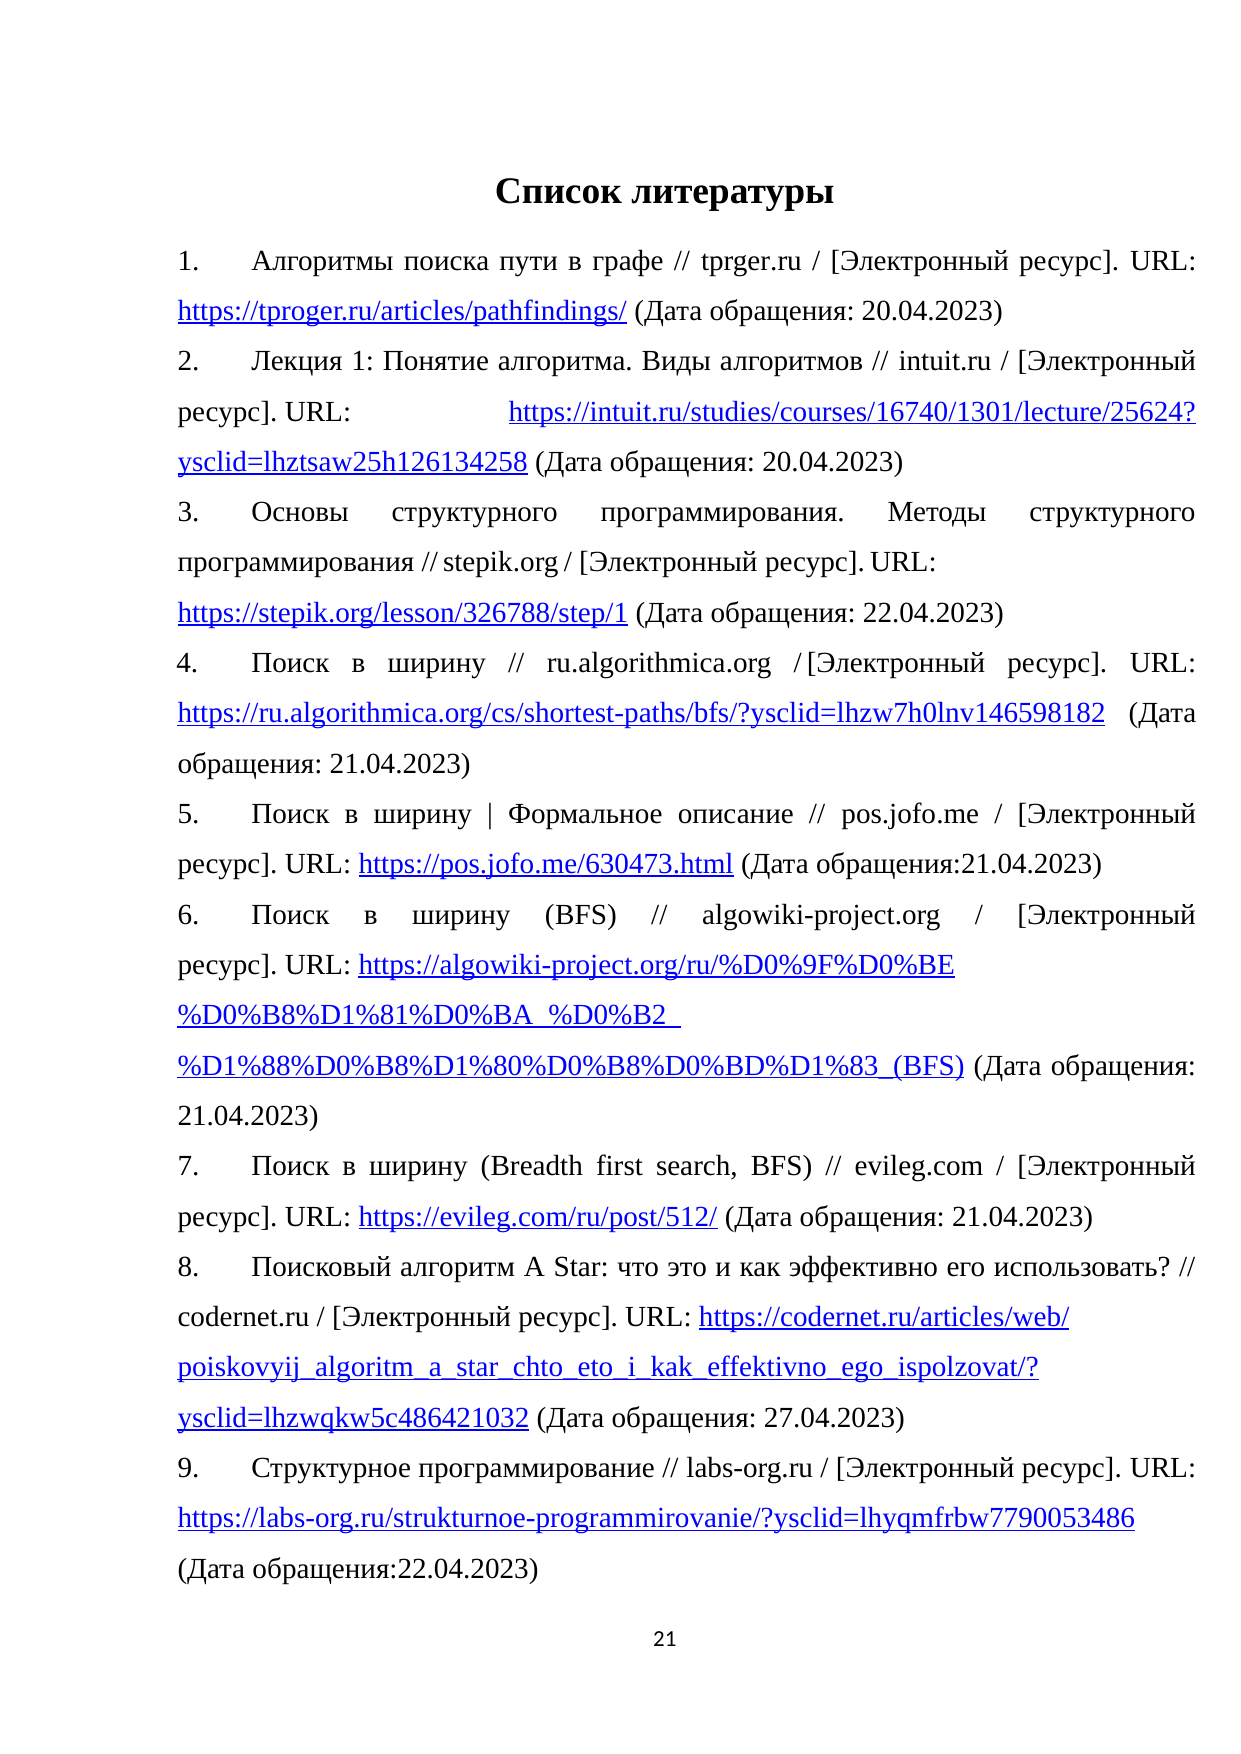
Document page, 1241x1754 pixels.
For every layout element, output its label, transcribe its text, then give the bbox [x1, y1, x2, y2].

subtitle Список литературы [177, 168, 1152, 211]
list Поисковый алгоритм A Star: что это и как эффективно его использовать? // codernet.ru / [Электронный ресурс]. URL: https://codernet.ru/articles/web/poiskovyij_algoritm_a_star_chto_eto_i_kak_effektivno_ego_ispolzovat/?ysclid=lhzwqkw5c486421032 (Дата обращения: 27.04.2023) [177, 1249, 1196, 1433]
list Поиск в ширину | Формальное описание // pos.jofo.me / [Электронный ресурс]. URL: https://pos.jofo.me/630473.html (Дата обращения:21.04.2023) [177, 796, 1196, 880]
list Структурное программирование // labs-org.ru / [Электронный ресурс]. URL: https://labs-org.ru/strukturnoe-programmirovanie/?ysclid=lhyqmfrbw7790053486 (Дата обращения:22.04.2023) [177, 1450, 1196, 1584]
list Поиск в ширину // ru.algorithmica.org / [Электронный ресурс]. URL: https://ru.algorithmica.org/cs/shortest-paths/bfs/?ysclid=lhzw7h0lnv146598182 (Дата обращения: 21.04.2023) [176, 645, 1196, 779]
list Алгоритмы поиска пути в графе // tprger.ru / [Электронный ресурс]. URL: https://tproger.ru/articles/pathfindings/ (Дата обращения: 20.04.2023) [177, 243, 1196, 327]
list Поиск в ширину (BFS) // algowiki-project.org / [Электронный ресурс]. URL: https://algowiki-project.org/ru/%D0%9F%D0%BE%D0%B8%D1%81%D0%BA_%D0%B2_%D1%88%D0%B8%D1%80%D0%B8%D0%BD%D1%83_(BFS) (Дата обращения: 21.04.2023) [177, 897, 1196, 1132]
list Поиск в ширину (Breadth first search, BFS) // evileg.com / [Электронный ресурс]. URL: https://evileg.com/ru/post/512/ (Дата обращения: 21.04.2023) [177, 1148, 1196, 1232]
list Основы структурного программирования. Методы структурного программирования // stepik.org / [Электронный ресурс]. URL: https://stepik.org/lesson/326788/step/1 (Дата обращения: 22.04.2023) [177, 494, 1196, 628]
list Лекция 1: Понятие алгоритма. Виды алгоритмов // intuit.ru / [Электронный ресурс]. URL: https://intuit.ru/studies/courses/16740/1301/lecture/25624?ysclid=lhztsaw25h126134258 (Дата обращения: 20.04.2023) [177, 343, 1196, 477]
